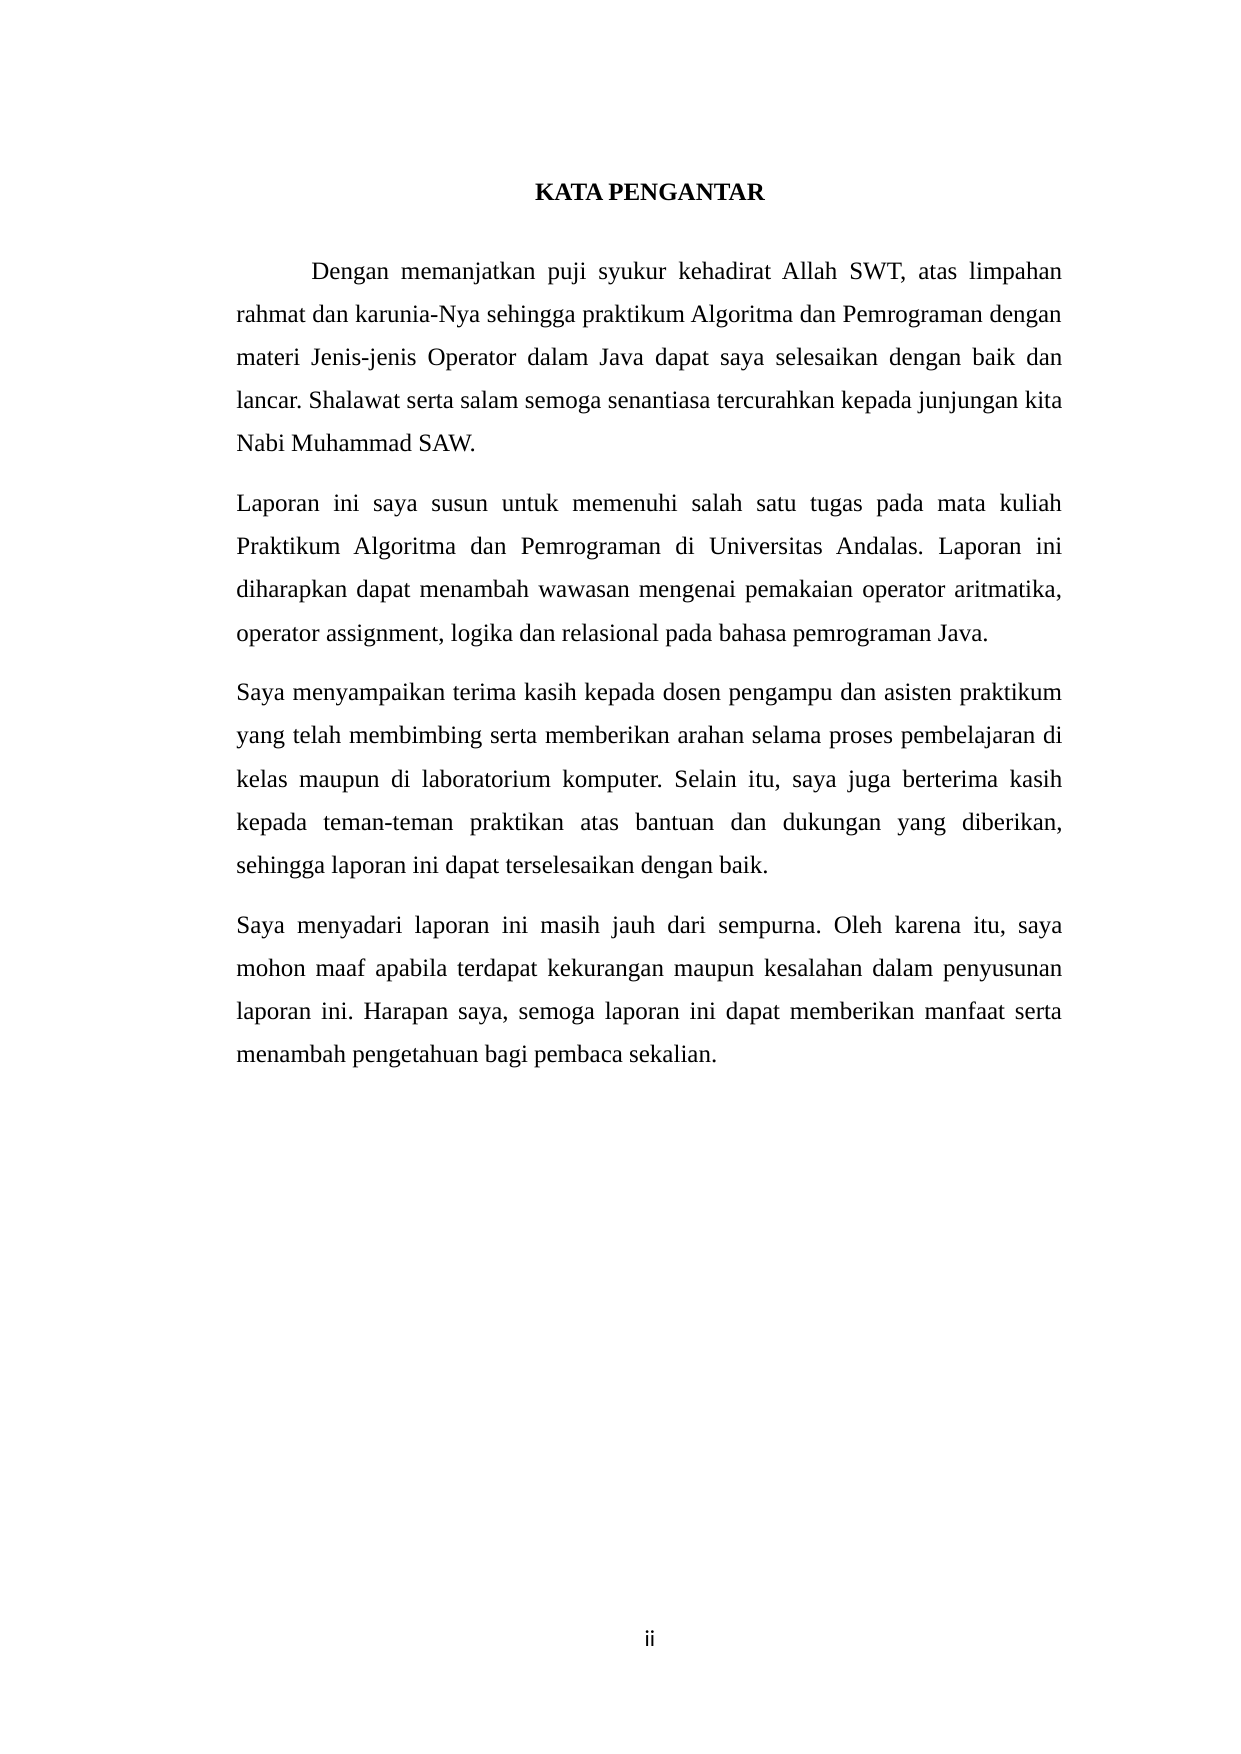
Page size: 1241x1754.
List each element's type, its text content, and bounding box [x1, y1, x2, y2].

text Saya menyadari laporan ini masih jauh dari sempurna. Oleh karena itu, saya mohon maaf apabila terdapat kekurangan maupun kesalahan dalam penyusunan laporan ini. Harapan saya, semoga laporan ini dapat memberikan manfaat serta menambah pengetahuan bagi pembaca sekalian. [236, 910, 1063, 1068]
text Dengan memanjatkan puji syukur kehadirat Allah SWT, atas limpahan rahmat dan karunia-Nya sehingga praktikum Algoritma dan Pemrograman dengan materi Jenis-jenis Operator dalam Java dapat saya selesaikan dengan baik dan lancar. Shalawat serta salam semoga senantiasa tercurahkan kepada junjungan kita Nabi Muhammad SAW. [236, 256, 1063, 457]
text Laporan ini saya susun untuk memenuhi salah satu tugas pada mata kuliah Praktikum Algoritma dan Pemrograman di Universitas Andalas. Laporan ini diharapkan dapat menambah wawasan mengenai pemakaian operator aritmatika, operator assignment, logika dan relasional pada bahasa pemrograman Java. [236, 488, 1063, 646]
subtitle KATA PENGANTAR [236, 177, 1063, 206]
text Saya menyampaikan terima kasih kepada dosen pengampu dan asisten praktikum yang telah membimbing serta memberikan arahan selama proses pembelajaran di kelas maupun di laboratorium komputer. Selain itu, saya juga berterima kasih kepada teman-teman praktikan atas bantuan dan dukungan yang diberikan, sehingga laporan ini dapat terselesaikan dengan baik. [236, 677, 1063, 879]
